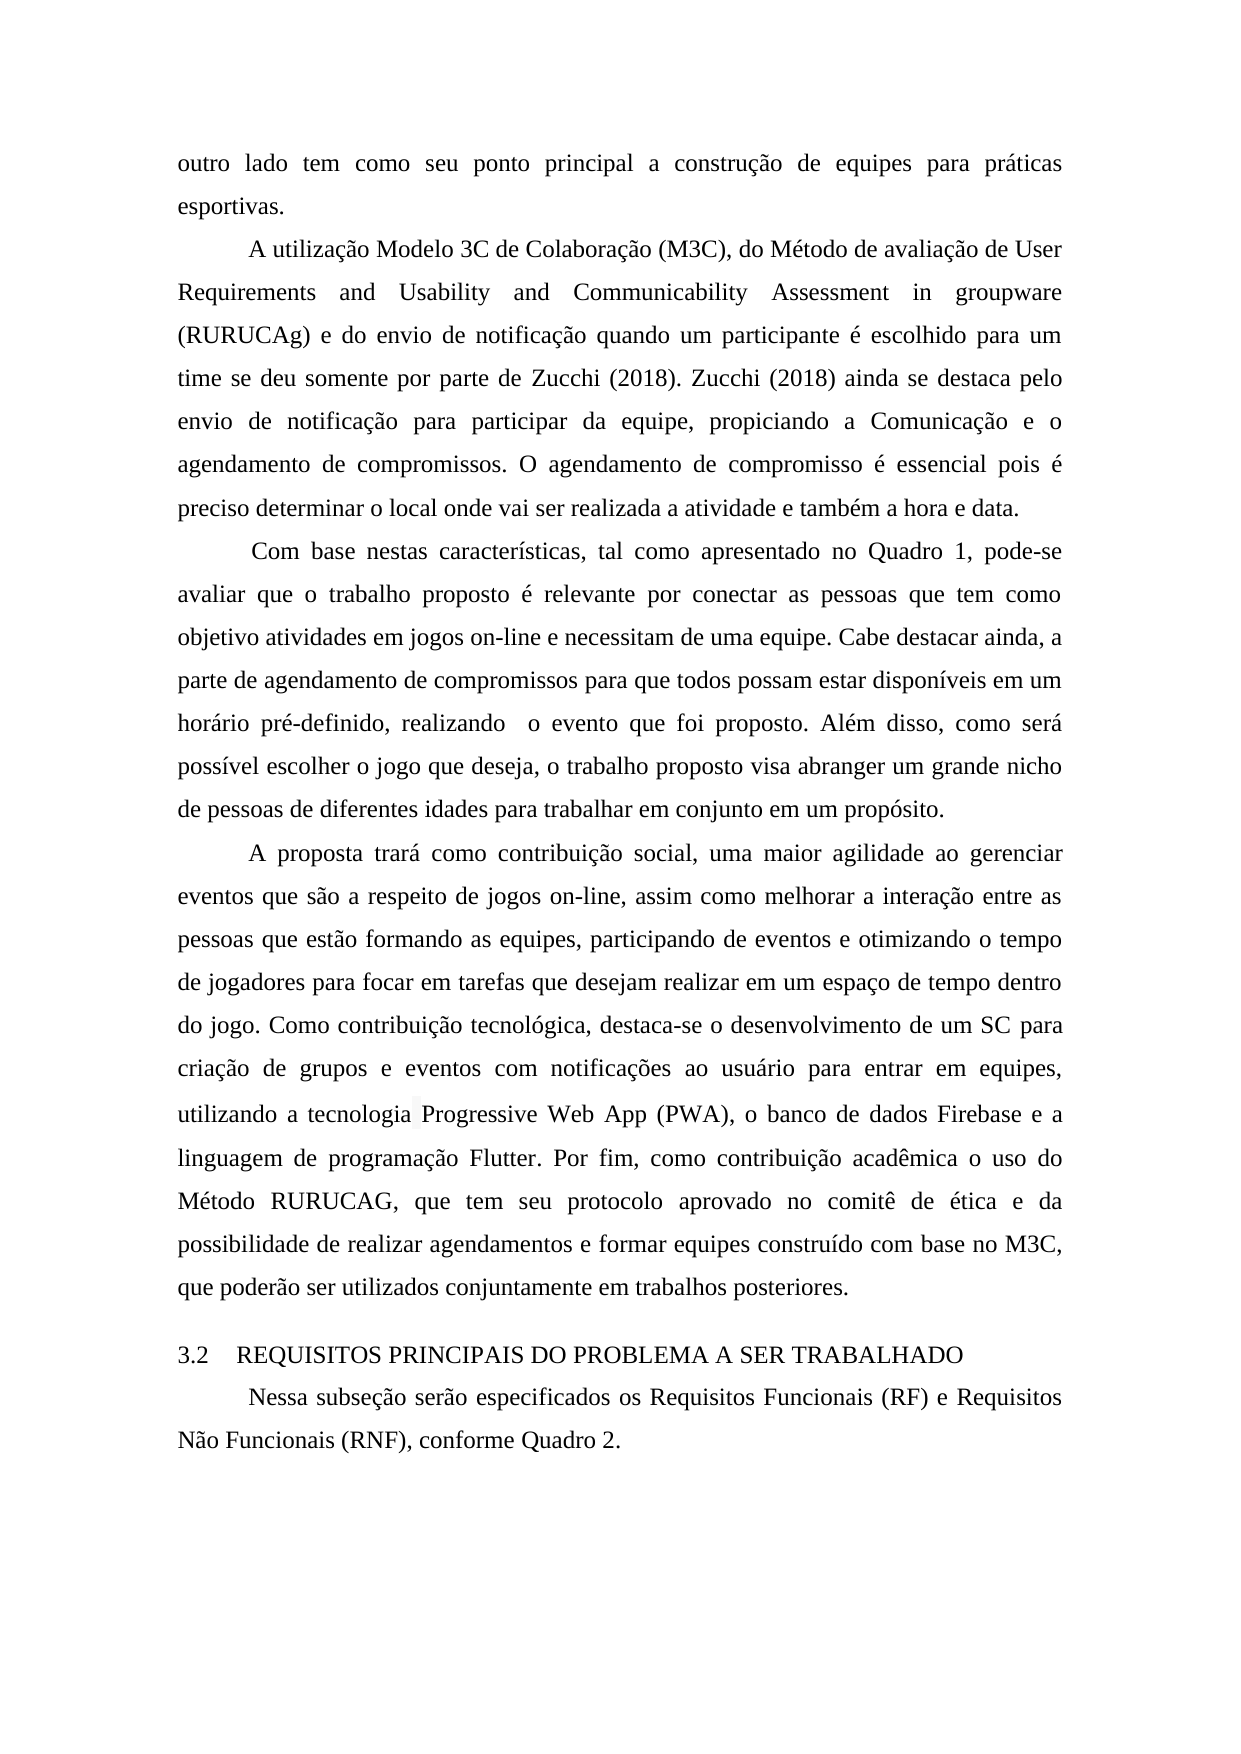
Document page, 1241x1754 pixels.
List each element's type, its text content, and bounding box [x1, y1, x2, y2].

text A utilização Modelo 3C de Colaboração (M3C), do Método de avaliação de User Requirements and Usability and Communicability Assessment in groupware (RURUCAg) e do envio de notificação quando um participante é escolhido para um time se deu somente por parte de Zucchi (2018). Zucchi (2018) ainda se destaca pelo envio de notificação para participar da equipe, propiciando a Comunicação e o agendamento de compromissos. O agendamento de compromisso é essencial pois é preciso determinar o local onde vai ser realizada a atividade e também a hora e data. [177, 234, 1063, 521]
subtitle REQUISITOS PRINCIPAIS DO PROBLEMA A SER TRABALHADO [177, 1341, 1063, 1369]
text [177, 148, 1063, 219]
text Nessa subseção serão especificados os Requisitos Funcionais (RF) e Requisitos Não Funcionais (RNF), conforme Quadro 2. [177, 1382, 1063, 1454]
text A proposta trará como contribuição social, uma maior agilidade ao gerenciar eventos que são a respeito de jogos on-line, assim como melhorar a interação entre as pessoas que estão formando as equipes, participando de eventos e otimizando o tempo de jogadores para focar em tarefas que desejam realizar em um espaço de tempo dentro do jogo. Como contribuição tecnológica, destaca-se o desenvolvimento de um SC para criação de grupos e eventos com notificações ao usuário para entrar em equipes, utilizando a tecnologia Progressive Web App (PWA), o banco de dados Firebase e a linguagem de programação Flutter. Por fim, como contribuição acadêmica o uso do Método RURUCAG, que tem seu protocolo aprovado no comitê de ética e da possibilidade de realizar agendamentos e formar equipes construído com base no M3C, que poderão ser utilizados conjuntamente em trabalhos posteriores. [177, 838, 1063, 1301]
text Com base nestas características, tal como apresentado no Quadro 1, pode-se avaliar que o trabalho proposto é relevante por conectar as pessoas que tem como objetivo atividades em jogos on-line e necessitam de uma equipe. Cabe destacar ainda, a parte de agendamento de compromissos para que todos possam estar disponíveis em um horário pré-definido, realizando o evento que foi proposto. Além disso, como será possível escolher o jogo que deseja, o trabalho proposto visa abranger um grande nicho de pessoas de diferentes idades para trabalhar em conjunto em um propósito. [177, 536, 1063, 823]
